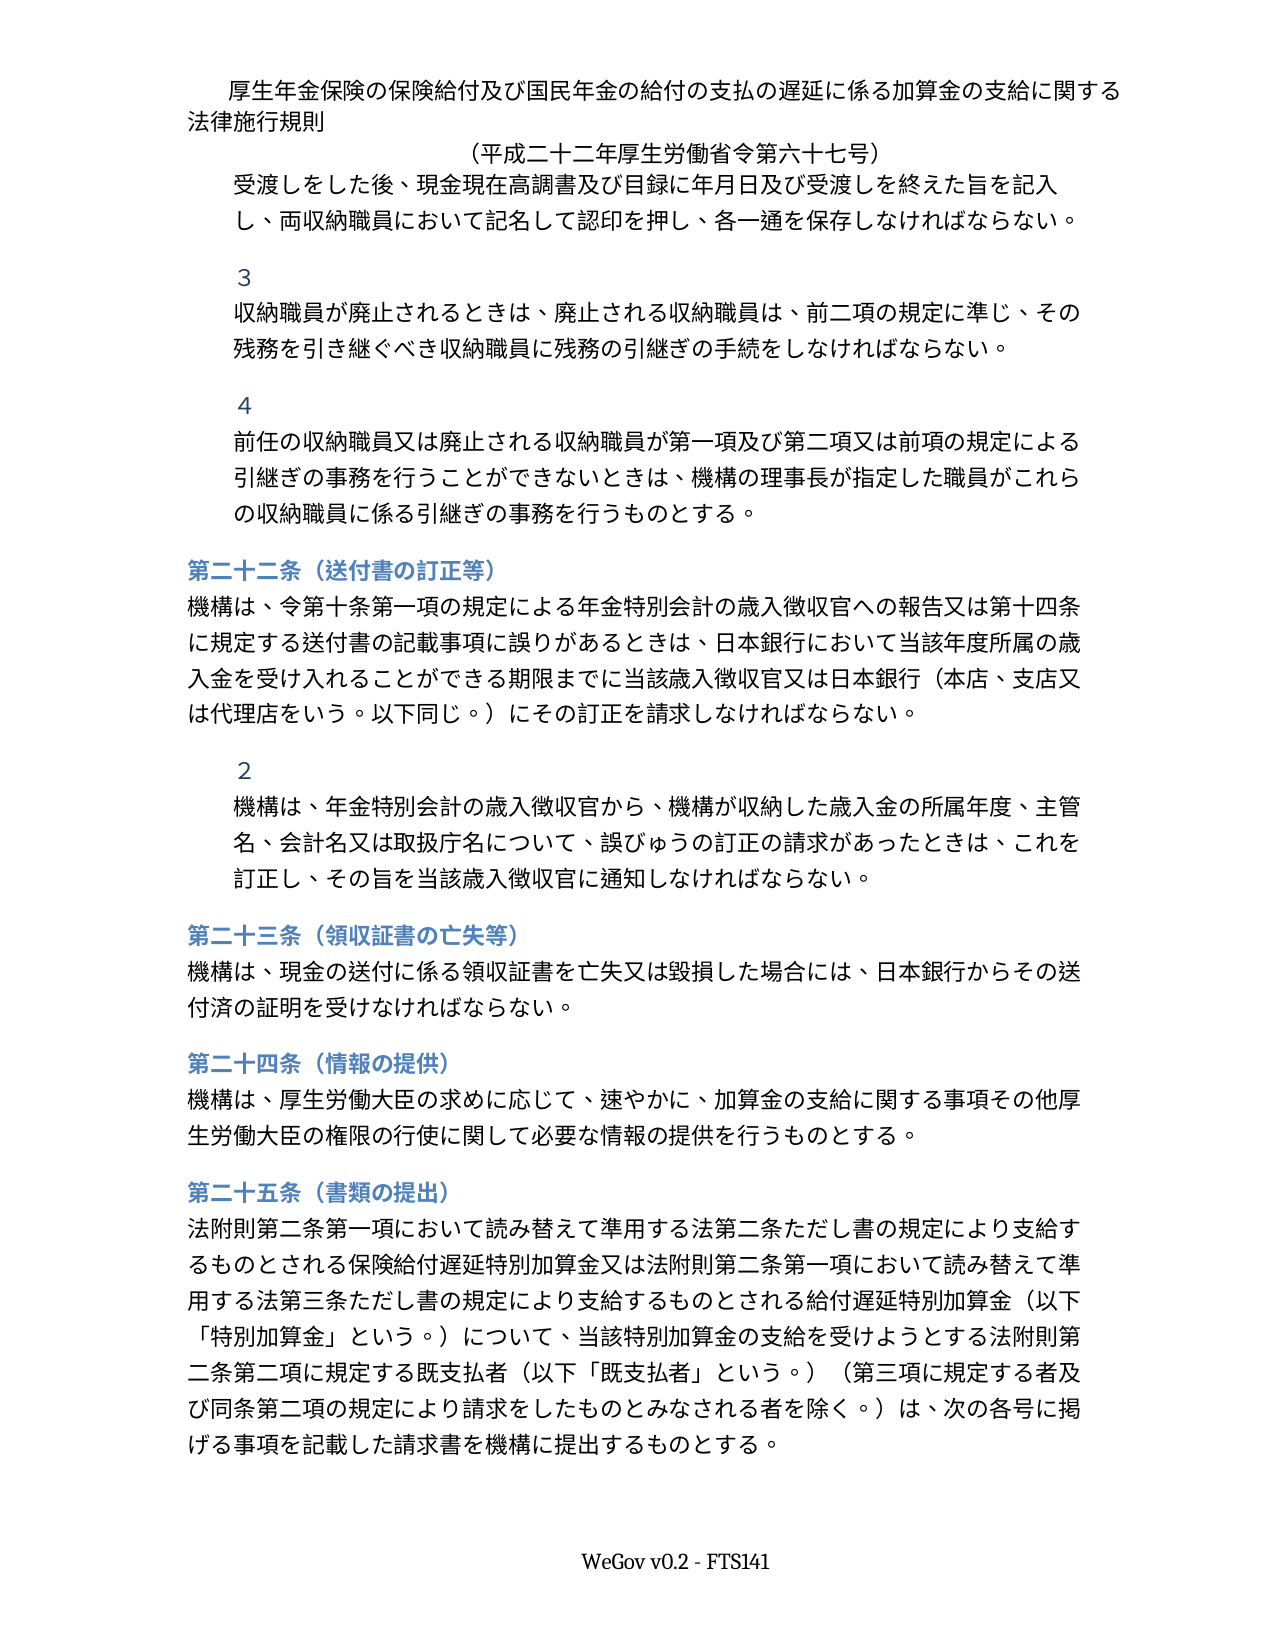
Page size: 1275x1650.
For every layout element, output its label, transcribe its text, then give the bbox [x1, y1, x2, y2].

subtitle 第二十四条（情報の提供） [187, 1048, 1087, 1080]
subtitle ４ [233, 390, 1087, 421]
text 機構は、令第十条第一項の規定による年金特別会計の歳入徴収官への報告又は第十四条に規定する送付書の記載事項に誤りがあるときは、日本銀行において当該年度所属の歳入金を受け入れることができる期限までに当該歳入徴収官又は日本銀行（本店、支店又は代理店をいう。以下同じ。）にその訂正を請求しなければならない。 [187, 591, 1087, 730]
subtitle 第二十二条（送付書の訂正等） [187, 555, 1087, 586]
text 機構は、厚生労働大臣の求めに応じて、速やかに、加算金の支給に関する事項その他厚生労働大臣の権限の行使に関して必要な情報の提供を行うものとする。 [187, 1084, 1087, 1152]
text 前任の収納職員は、様式第六号の現金現在高調書及びその引き継ぐべき帳簿、証拠その他の書類の目録各二通を作成し、後任の収納職員の立会いの上現物に対照し、受渡しをした後、現金現在高調書及び目録に年月日及び受渡しを終えた旨を記入し、両収納職員において記名して認印を押し、各一通を保存しなければならない。 [233, 169, 1087, 236]
subtitle ２ [233, 755, 1087, 786]
subtitle 第二十三条（領収証書の亡失等） [187, 920, 1087, 951]
text 収納職員が廃止されるときは、廃止される収納職員は、前二項の規定に準じ、その残務を引き継ぐべき収納職員に残務の引継ぎの手続をしなければならない。 [233, 297, 1087, 364]
text 機構は、年金特別会計の歳入徴収官から、機構が収納した歳入金の所属年度、主管名、会計名又は取扱庁名について、誤びゅうの訂正の請求があったときは、これを訂正し、その旨を当該歳入徴収官に通知しなければならない。 [233, 791, 1087, 894]
text 前任の収納職員又は廃止される収納職員が第一項及び第二項又は前項の規定による引継ぎの事務を行うことができないときは、機構の理事長が指定した職員がこれらの収納職員に係る引継ぎの事務を行うものとする。 [233, 426, 1087, 529]
text 機構は、現金の送付に係る領収証書を亡失又は毀損した場合には、日本銀行からその送付済の証明を受けなければならない。 [187, 956, 1087, 1023]
text 法附則第二条第一項において読み替えて準用する法第二条ただし書の規定により支給するものとされる保険給付遅延特別加算金又は法附則第二条第一項において読み替えて準用する法第三条ただし書の規定により支給するものとされる給付遅延特別加算金（以下「特別加算金」という。）について、当該特別加算金の支給を受けようとする法附則第二条第二項に規定する既支払者（以下「既支払者」という。）（第三項に規定する者及び同条第二項の規定により請求をしたものとみなされる者を除く。）は、次の各号に掲げる事項を記載した請求書を機構に提出するものとする。 [187, 1213, 1087, 1460]
subtitle ３ [233, 261, 1087, 293]
subtitle 第二十五条（書類の提出） [187, 1177, 1087, 1208]
